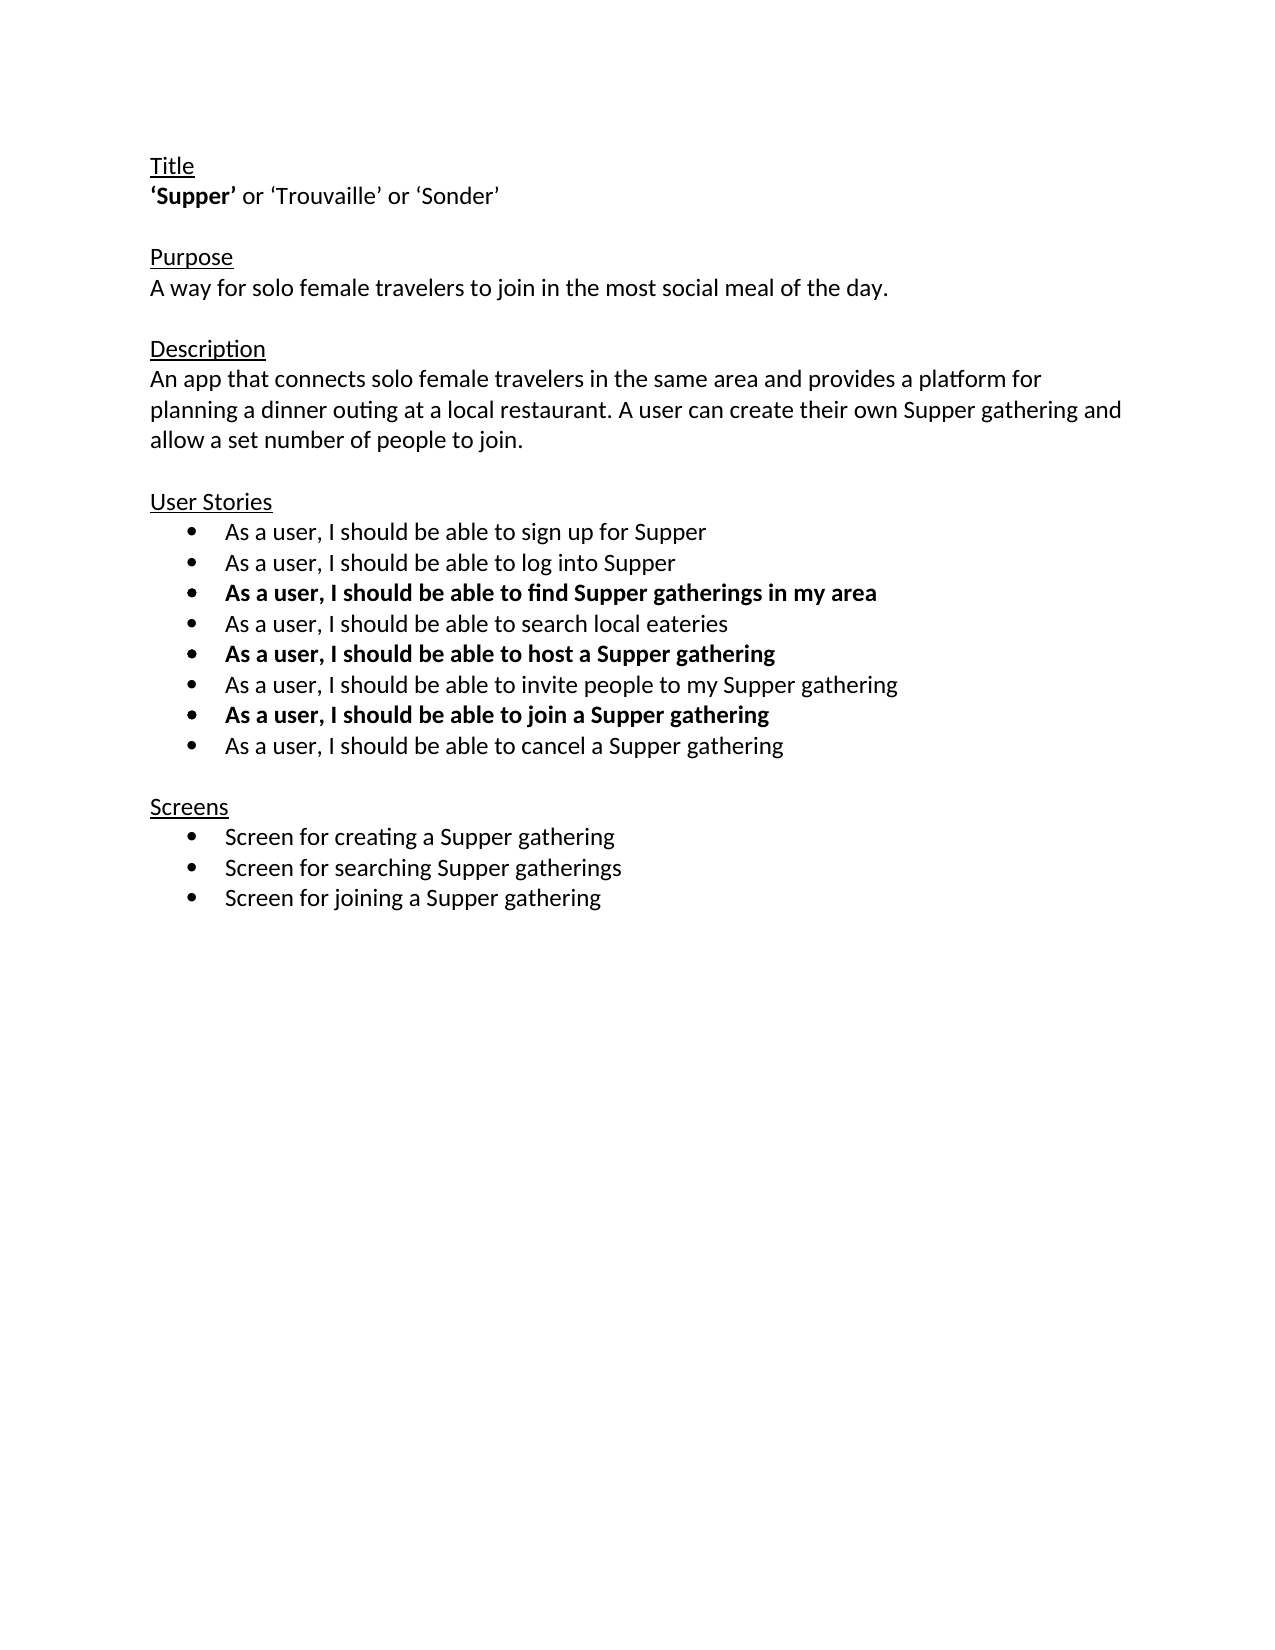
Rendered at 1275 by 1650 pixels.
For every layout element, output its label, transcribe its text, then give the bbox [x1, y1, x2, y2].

list As a user, I should be able to host a Supper gathering [187, 638, 1125, 669]
list As a user, I should be able to search local eateries [187, 608, 1125, 638]
text Title [150, 150, 1125, 181]
list As a user, I should be able to sign up for Supper [187, 516, 1125, 547]
list Screen for joining a Supper gathering [187, 882, 1125, 913]
list As a user, I should be able to log into Supper [187, 547, 1125, 577]
text Screens [150, 791, 1125, 821]
text Description [150, 333, 1125, 364]
text Purpose [150, 242, 1125, 272]
text User Stories [150, 486, 1125, 516]
text ‘Supper’ or ‘Trouvaille’ or ‘Sonder’ [150, 181, 1125, 211]
list As a user, I should be able to invite people to my Supper gathering [187, 669, 1125, 699]
text An app that connects solo female travelers in the same area and provides a platform for planning a dinner outing at a local restaurant. A user can create their own Supper gathering and allow a set number of people to join. [150, 364, 1125, 455]
text A way for solo female travelers to join in the most social meal of the day. [150, 272, 1125, 303]
list Screen for searching Supper gatherings [187, 852, 1125, 882]
list As a user, I should be able to find Supper gatherings in my area [187, 577, 1125, 608]
list As a user, I should be able to cancel a Supper gathering [187, 730, 1125, 760]
list Screen for creating a Supper gathering [187, 821, 1125, 852]
list As a user, I should be able to join a Supper gathering [187, 699, 1125, 730]
